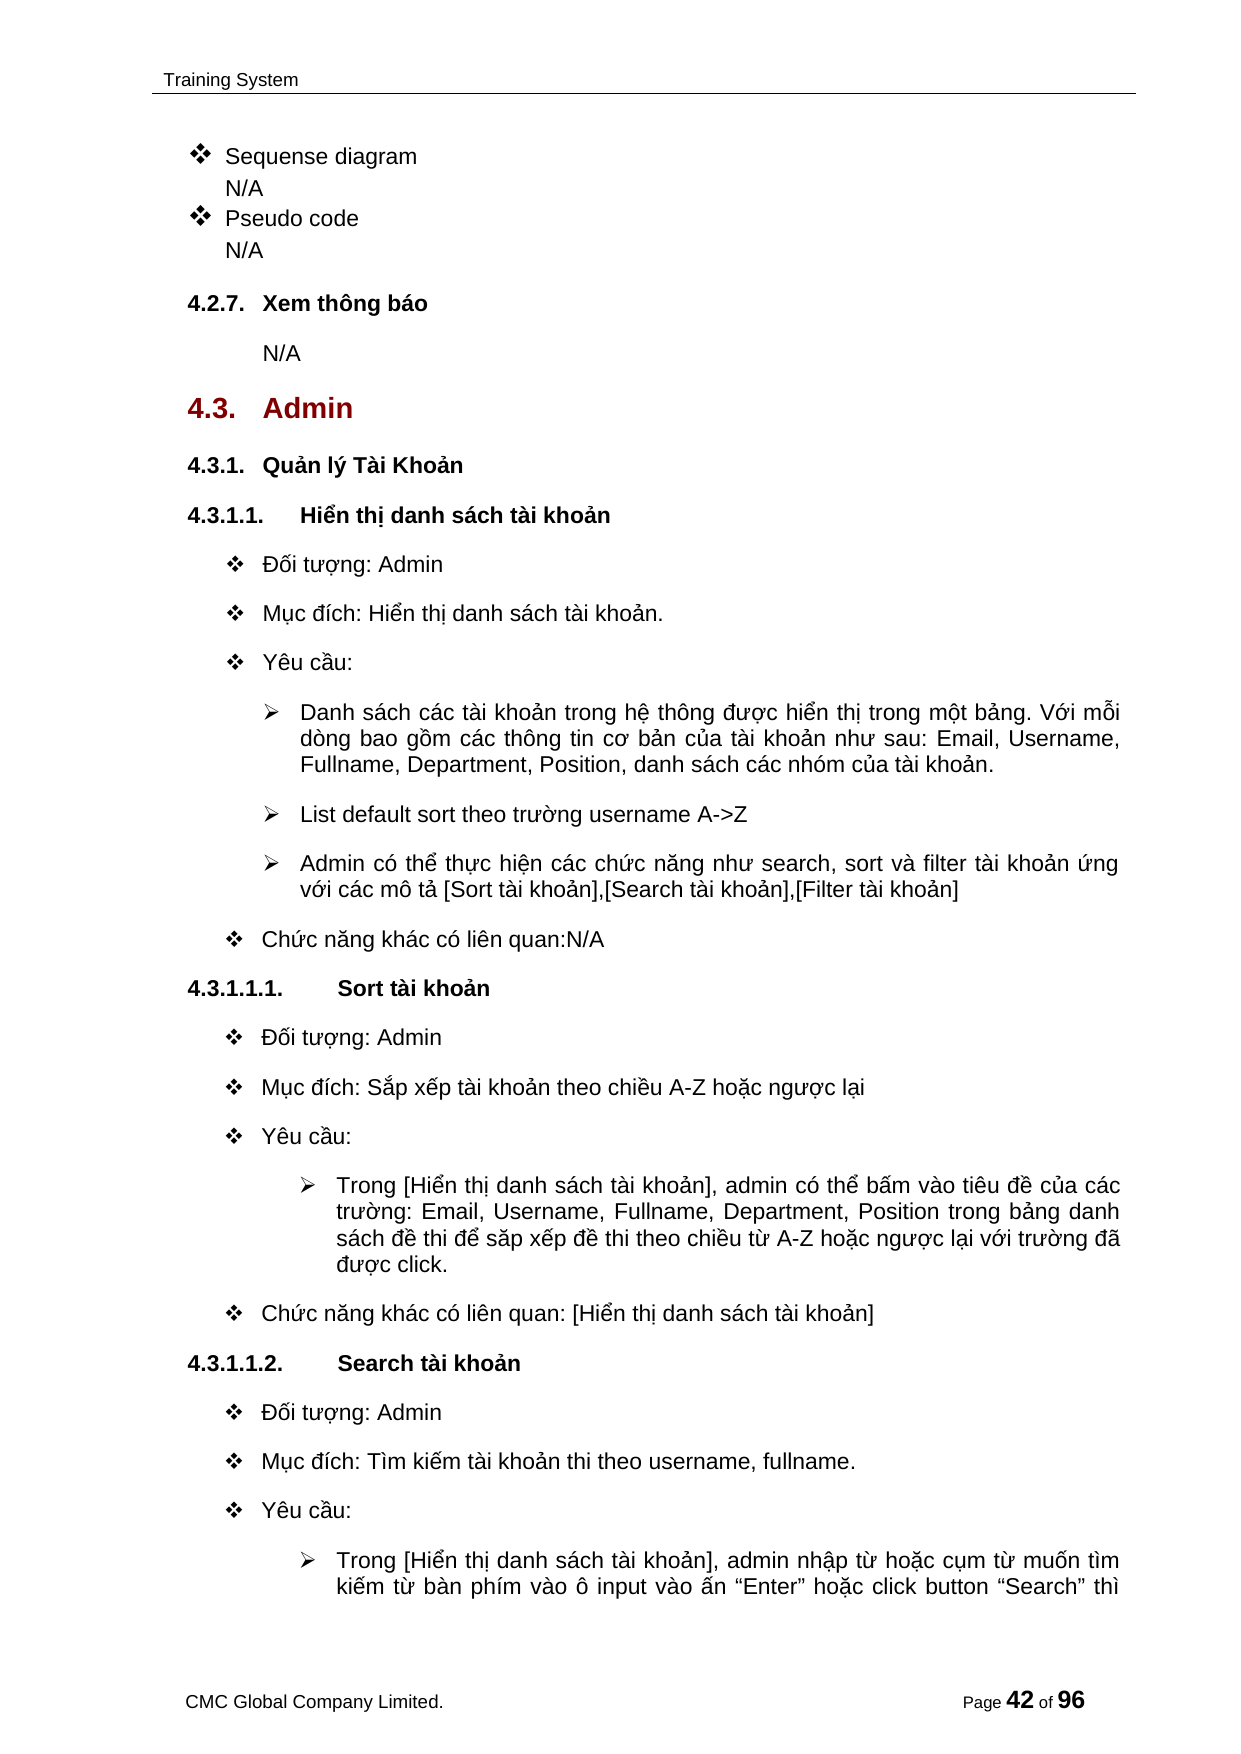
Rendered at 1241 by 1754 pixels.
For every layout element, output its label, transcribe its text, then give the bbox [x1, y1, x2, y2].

list Sequense diagram [187, 143, 1120, 171]
subtitle Admin [187, 391, 1120, 424]
list Yêu cầu: [224, 1497, 1120, 1524]
list Đối tượng: Admin [224, 1399, 1120, 1425]
text N/A [225, 237, 1120, 263]
subtitle N/A [262, 339, 1120, 366]
list Mục đích: Tìm kiếm tài khoản thi theo username, fullname. [224, 1448, 1120, 1474]
subtitle Sort tài khoản [187, 975, 1120, 1001]
list Yêu cầu: [224, 1123, 1120, 1149]
list Chức năng khác có liên quan:N/A [224, 926, 1120, 952]
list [299, 1547, 1120, 1599]
list List default sort theo trường username A->Z [262, 801, 1120, 827]
subtitle Xem thông báo [187, 290, 1120, 317]
list Chức năng khác có liên quan: [Hiển thị danh sách tài khoản] [224, 1300, 1120, 1327]
list Danh sách các tài khoản trong hệ thông được hiển thị trong một bảng. Với mỗi dòng bao gồm các thông tin cơ bản của tài khoản như sau: Email, Username, Fullname, Department, Position, danh sách các nhóm của tài khoản. [262, 699, 1120, 778]
text N/A [225, 175, 1120, 201]
list Mục đích: Sắp xếp tài khoản theo chiều A-Z hoặc ngược lại [224, 1073, 1120, 1100]
list Đối tượng: Admin [225, 551, 1120, 577]
list Trong [Hiển thị danh sách tài khoản], admin có thể bấm vào tiêu đề của các trường: Email, Username, Fullname, Department, Position trong bảng danh sách đề thi để săp xếp đề thi theo chiều từ A-Z hoặc ngược lại với trường đã được click. [299, 1172, 1120, 1277]
list Mục đích: Hiển thị danh sách tài khoản. [225, 600, 1120, 626]
subtitle Quản lý Tài Khoản [187, 452, 1120, 479]
subtitle Search tài khoản [187, 1350, 1120, 1376]
list Admin có thể thực hiện các chức năng như search, sort và filter tài khoản ứng với các mô tả [Sort tài khoản],[Search tài khoản],[Filter tài khoản] [262, 850, 1120, 903]
subtitle Hiển thị danh sách tài khoản [187, 502, 1120, 528]
list Yêu cầu: [225, 649, 1120, 676]
list Đối tượng: Admin [224, 1024, 1120, 1051]
list Pseudo code [187, 205, 1120, 233]
